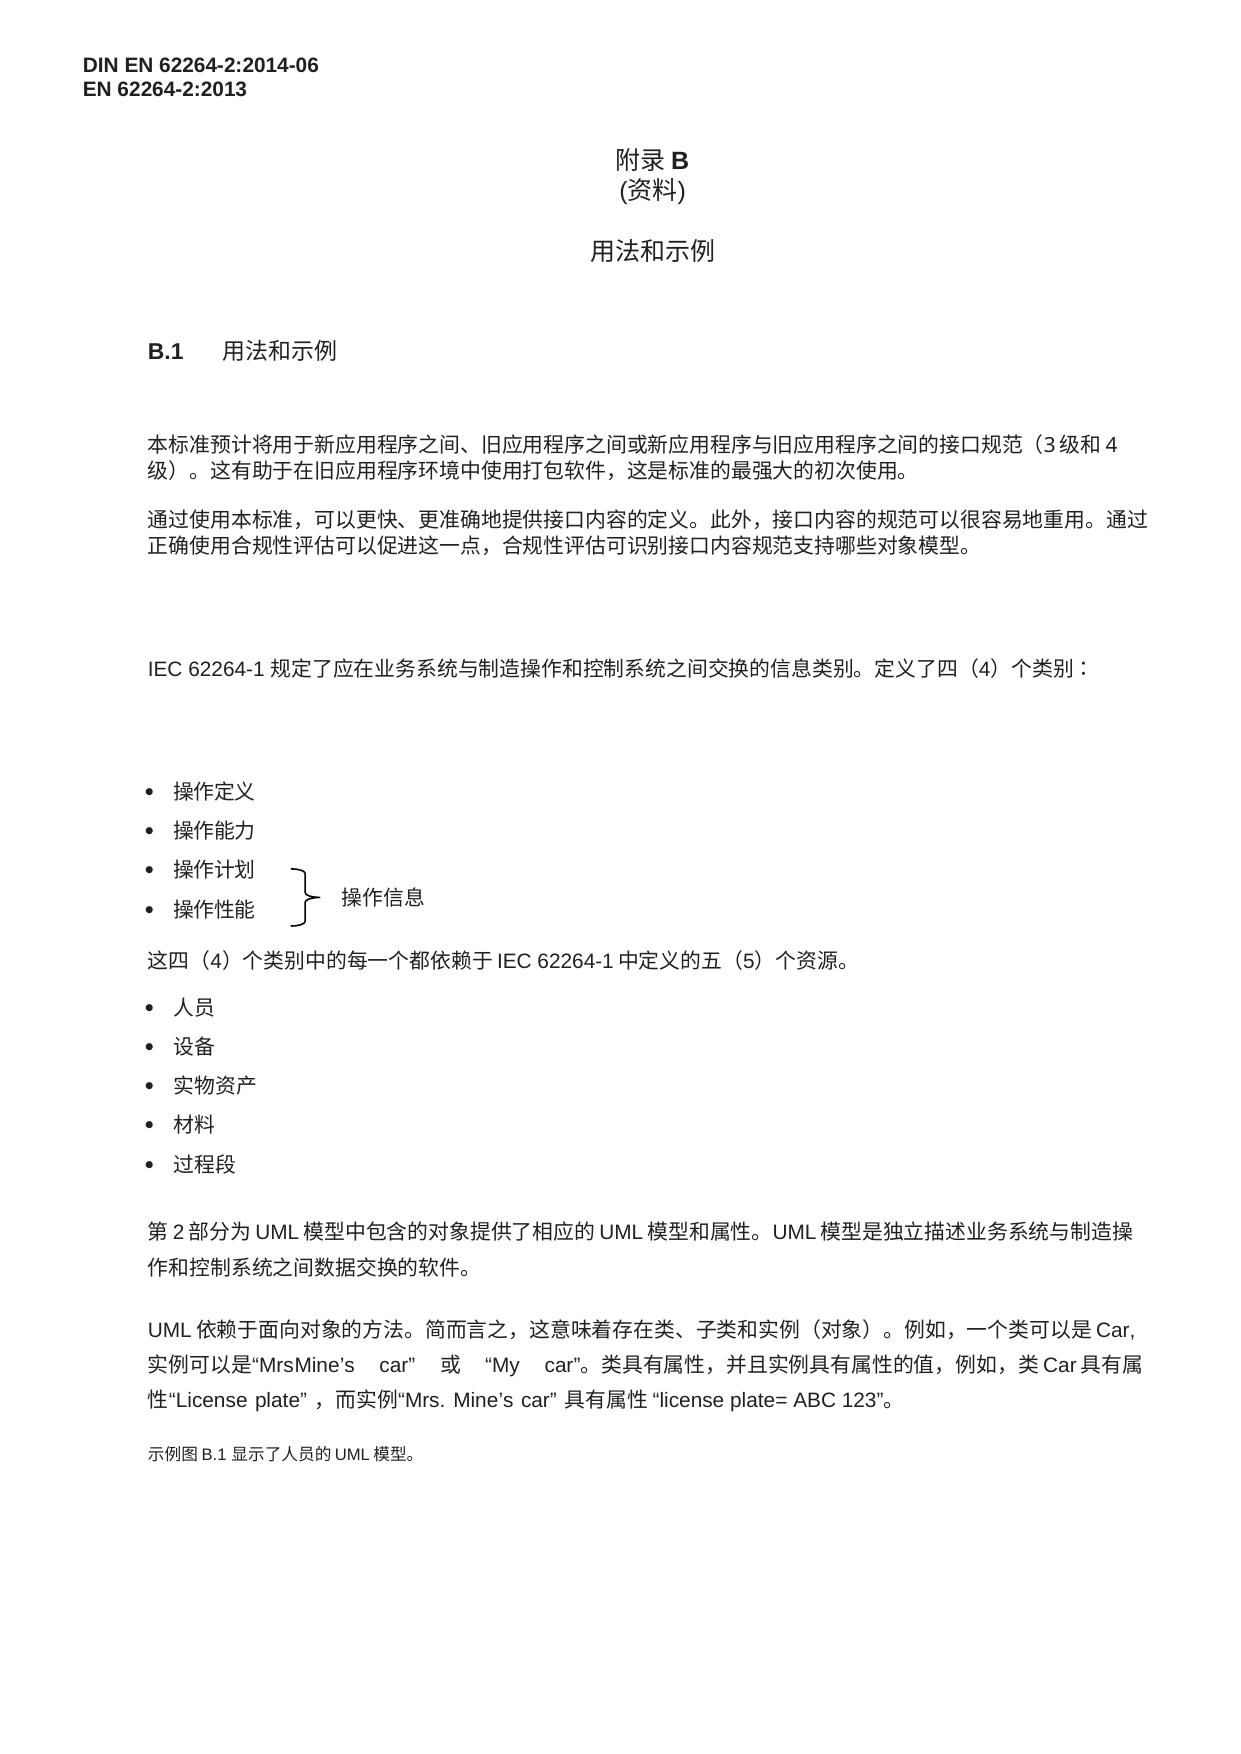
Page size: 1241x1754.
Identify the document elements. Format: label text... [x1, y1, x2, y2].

list 设备 [146, 1030, 1182, 1060]
text UML依赖于面向对象的方法。简而言之，这意味着存在类、子类和实例（对象）。例如，一个类可以是Car, 实例可以是“Mrs Mine’s car” 或 “My car”。类具有属性，并且实例具有属性的值，例如，类Car具有属 性“License plate” ，而实例“Mrs. Mine’s car” 具有属性 “license plate= ABC 123”。 [148, 1313, 1156, 1413]
text 通过使用本标准，可以更快、更准确地提供接口内容的定义。此外，接口内容的规范可以很容易地重用。通过正确使用合规性评估可以促进这一点，合规性评估可识别接口内容规范支持哪些对象模型。 [148, 506, 1150, 559]
list 操作计划 [146, 853, 257, 883]
list 人员 [146, 991, 1182, 1021]
list 材料 [146, 1108, 1182, 1139]
list 操作能力 [146, 814, 257, 844]
list 实物资产 [146, 1069, 1182, 1099]
text 这四（4）个类别中的每一个都依赖于IEC 62264-1中定义的五（5）个资源。 [148, 944, 1182, 974]
text IEC 62264-1 规定了应在业务系统与制造操作和控制系统之间交换的信息类别。定义了四（4）个类别： [148, 652, 1182, 682]
list 过程段 [146, 1149, 1182, 1179]
list 操作性能 [146, 893, 257, 924]
subtitle 用法和示例 [148, 335, 1182, 366]
text 附录 B [407, 145, 897, 175]
text 第2部分为UML模型中包含的对象提供了相应的UML模型和属性。UML模型是独立描述业务系统与制造操作和控制系统之间数据交换的软件。 [148, 1215, 1148, 1282]
text 示例图 B.1 显示了人员的UML模型。 [148, 1441, 1182, 1465]
list 操作定义 [146, 775, 257, 805]
subtitle (资料) [407, 175, 898, 206]
text 操作信息 [342, 883, 1182, 911]
text 用法和示例 [407, 231, 898, 267]
text 本标准预计将用于新应用程序之间、旧应用程序之间或新应用程序与旧应用程序之间的接口规范（3级和4 级）。这有助于在旧应用程序环境中使用打包软件，这是标准的最强大的初次使用。 [148, 431, 1150, 484]
